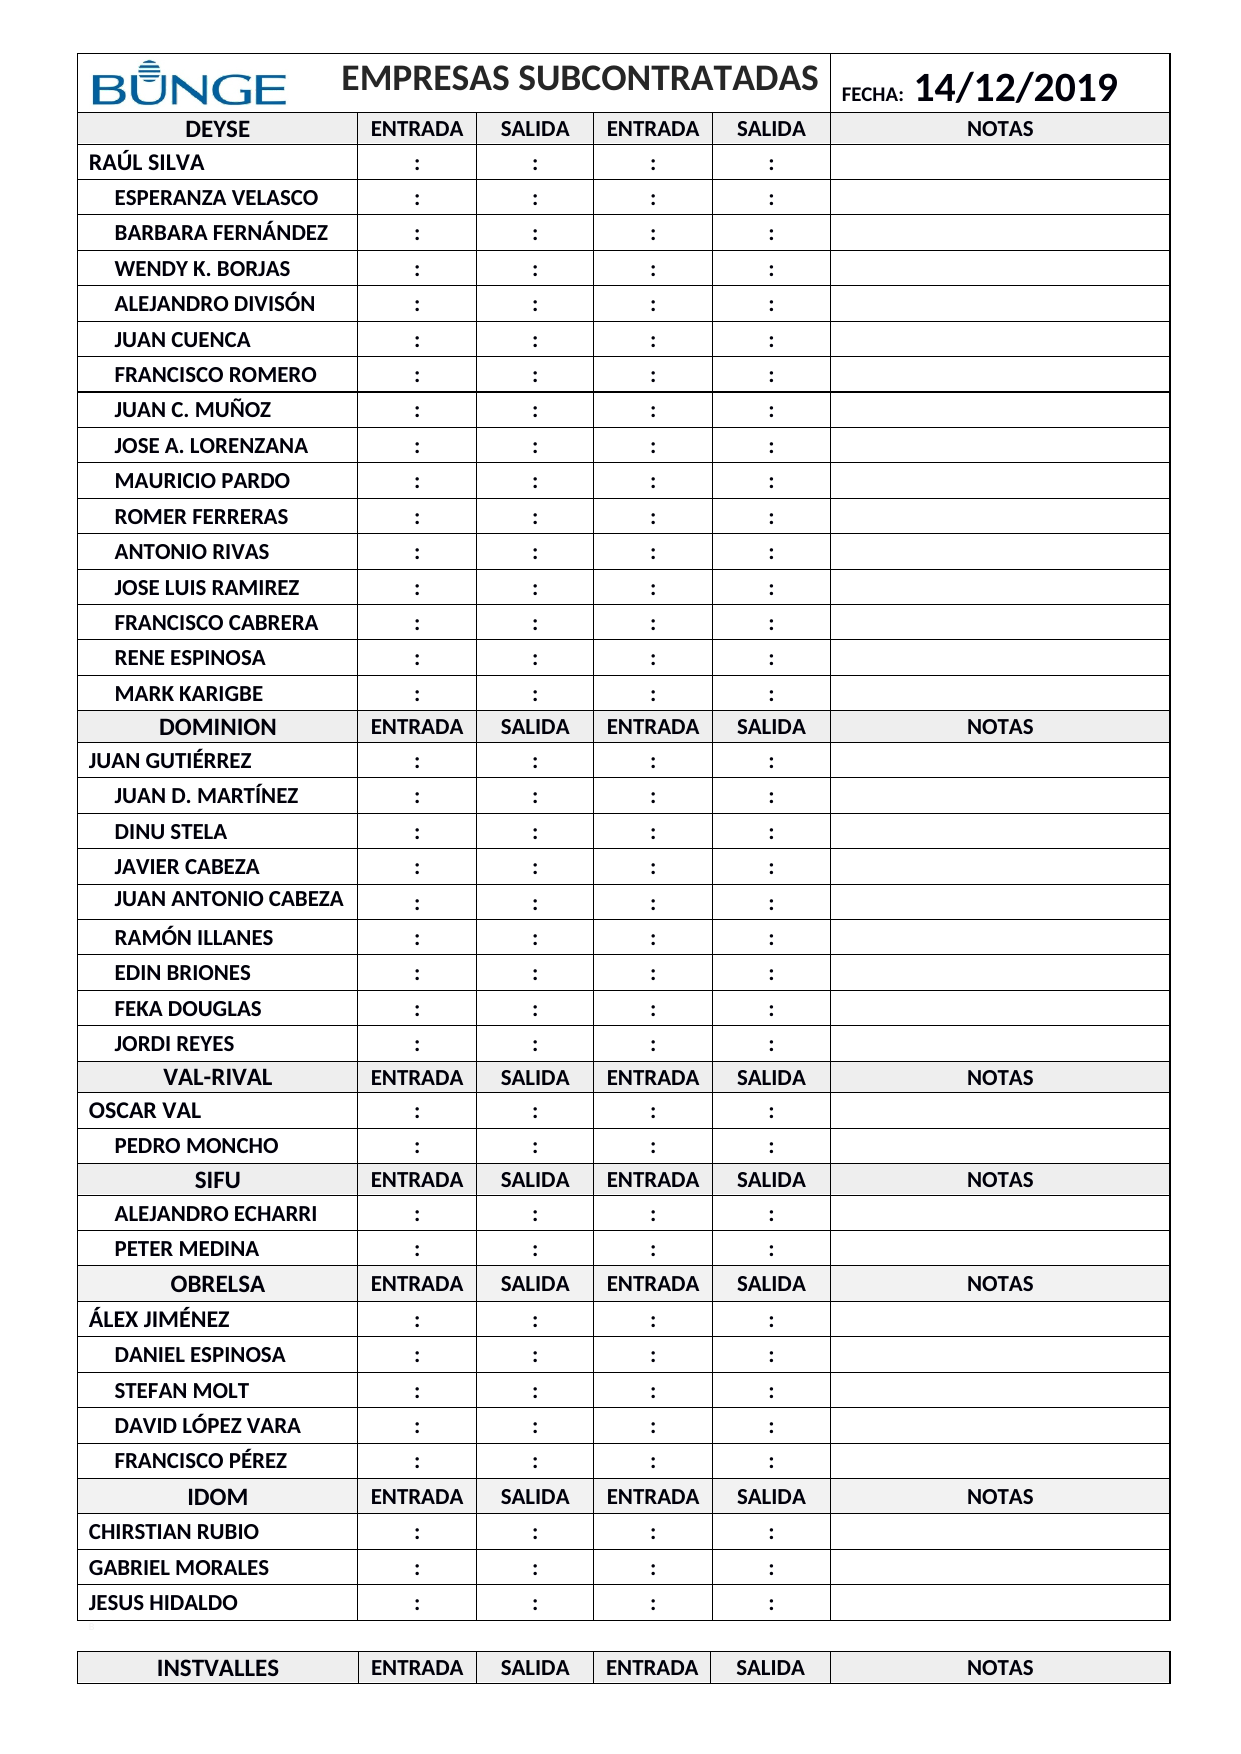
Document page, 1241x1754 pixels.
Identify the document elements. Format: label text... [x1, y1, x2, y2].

table_cell : [477, 1231, 593, 1265]
table_cell : [477, 1302, 593, 1336]
table_cell [831, 1550, 1169, 1584]
table_cell JESUS HIDALDO [78, 1585, 357, 1619]
table_cell : [477, 885, 593, 919]
table_cell : [594, 1302, 712, 1336]
table_cell : [358, 1337, 476, 1372]
table_cell : [477, 605, 593, 639]
table_cell : [358, 1231, 476, 1265]
table_cell ENTRADA [594, 113, 712, 143]
table_cell : [713, 640, 830, 675]
table_cell : [477, 1550, 593, 1584]
table_cell WENDY K. BORJAS [78, 251, 357, 285]
table_cell [831, 1302, 1169, 1336]
table_cell [831, 357, 1169, 391]
table_cell : [477, 534, 593, 568]
table_cell : [713, 676, 830, 710]
table_cell RAMÓN ILLANES [78, 920, 357, 954]
table_cell : [358, 743, 476, 777]
table_cell ALEJANDRO ECHARRI [78, 1196, 357, 1230]
table_cell : [713, 1196, 830, 1230]
table_cell : [713, 322, 830, 356]
table_cell ENTRADA [358, 113, 476, 143]
table_cell : [477, 251, 593, 285]
table_cell : [477, 920, 593, 954]
table_cell [831, 1585, 1169, 1619]
table_cell [831, 499, 1169, 533]
table_cell DINU STELA [78, 814, 357, 848]
table_cell ESPERANZA VELASCO [78, 180, 357, 214]
table_cell : [713, 357, 830, 391]
table_cell DEYSE [78, 113, 357, 143]
table_cell : [713, 1093, 830, 1127]
table_cell [831, 286, 1169, 321]
table_cell : [713, 534, 830, 568]
table_cell [831, 463, 1169, 498]
table_cell : [594, 499, 712, 533]
table_cell DANIEL ESPINOSA [78, 1337, 357, 1372]
table_cell : [594, 463, 712, 498]
table_cell ENTRADA [358, 711, 476, 742]
table_cell JUAN GUTIÉRREZ [78, 743, 357, 777]
table_cell [831, 322, 1169, 356]
table_cell : [594, 534, 712, 568]
table_cell JUAN C. MUÑOZ [78, 393, 357, 427]
table_cell : [477, 1196, 593, 1230]
table_cell : [594, 1337, 712, 1372]
table_cell IDOM [78, 1479, 357, 1513]
table_cell : [477, 1514, 593, 1549]
table_cell ENTRADA [358, 1062, 476, 1092]
table_cell [831, 251, 1169, 285]
table_cell [831, 955, 1169, 990]
table_cell JORDI REYES [78, 1026, 357, 1061]
table_cell : [358, 1585, 476, 1619]
table_cell : [594, 1129, 712, 1163]
table_cell [831, 1231, 1169, 1265]
table_cell : [713, 920, 830, 954]
table_cell SALIDA [477, 1266, 593, 1301]
table_cell : [477, 393, 593, 427]
table_cell : [713, 428, 830, 462]
table_cell [831, 743, 1169, 777]
table_cell : [594, 1231, 712, 1265]
table_cell : [713, 1408, 830, 1442]
table_cell [831, 1337, 1169, 1372]
table_cell ENTRADA [358, 1479, 476, 1513]
table_cell : [713, 1231, 830, 1265]
table_cell [831, 1444, 1169, 1478]
table_cell : [594, 1585, 712, 1619]
table_cell ENTRADA [594, 1266, 712, 1301]
table_cell [831, 1408, 1169, 1442]
table_cell SALIDA [713, 1266, 830, 1301]
table_cell : [713, 885, 830, 919]
table_cell [831, 1373, 1169, 1407]
table_cell : [477, 322, 593, 356]
table_cell : [477, 1337, 593, 1372]
table_cell : [477, 357, 593, 391]
table_cell : [713, 1585, 830, 1619]
table_cell : [477, 743, 593, 777]
table_cell : [477, 286, 593, 321]
table_cell ÁLEX JIMÉNEZ [78, 1302, 357, 1336]
table_cell : [358, 1302, 476, 1336]
table_cell : [594, 640, 712, 675]
table_header EMPRESAS SUBCONTRATADAS [78, 54, 830, 112]
table_cell : [594, 605, 712, 639]
table_cell : [594, 1444, 712, 1478]
table_cell MARK KARIGBE [78, 676, 357, 710]
table_cell ENTRADA [594, 1479, 712, 1513]
table_cell : [358, 640, 476, 675]
table_cell : [594, 885, 712, 919]
table_cell [831, 145, 1169, 179]
table_cell [831, 215, 1169, 250]
table_cell : [713, 1373, 830, 1407]
table_cell : [594, 215, 712, 250]
table_cell FRANCISCO CABRERA [78, 605, 357, 639]
table_cell MAURICIO PARDO [78, 463, 357, 498]
table_cell : [594, 251, 712, 285]
table_cell : [477, 1129, 593, 1163]
table_cell : [477, 145, 593, 179]
table_cell : [477, 1585, 593, 1619]
table_cell [831, 1196, 1169, 1230]
table_cell : [594, 145, 712, 179]
table_cell : [594, 955, 712, 990]
table_cell : [713, 1337, 830, 1372]
table_cell : [713, 570, 830, 604]
table_cell [831, 778, 1169, 813]
table_cell OSCAR VAL [78, 1093, 357, 1127]
table_cell : [358, 605, 476, 639]
table_cell RENE ESPINOSA [78, 640, 357, 675]
table_cell RAÚL SILVA [78, 145, 357, 179]
table_cell : [358, 885, 476, 919]
table_cell ENTRADA [358, 1266, 476, 1301]
table_cell NOTAS [831, 113, 1169, 143]
table_cell : [594, 393, 712, 427]
table_cell : [358, 251, 476, 285]
table_cell : [713, 1550, 830, 1584]
table_cell : [358, 145, 476, 179]
table_cell [831, 534, 1169, 568]
table_cell : [477, 955, 593, 990]
table_cell : [594, 849, 712, 883]
table_cell : [713, 393, 830, 427]
table_cell NOTAS [831, 1164, 1169, 1194]
table_cell : [358, 499, 476, 533]
table_cell : [713, 991, 830, 1025]
table_cell ANTONIO RIVAS [78, 534, 357, 568]
table_cell : [713, 1444, 830, 1478]
table_cell : [358, 1373, 476, 1407]
table_cell : [713, 499, 830, 533]
table_cell : [477, 640, 593, 675]
table_cell FRANCISCO PÉREZ [78, 1444, 357, 1478]
table_cell : [713, 286, 830, 321]
table_cell : [713, 1129, 830, 1163]
table_cell SALIDA [713, 1479, 830, 1513]
table_cell : [713, 605, 830, 639]
table_cell : [594, 428, 712, 462]
table_cell JUAN CUENCA [78, 322, 357, 356]
table_header ENTRADA [359, 1652, 476, 1682]
table_cell SALIDA [713, 1062, 830, 1092]
table_cell SALIDA [477, 1062, 593, 1092]
table_cell : [358, 1026, 476, 1061]
table_cell [831, 1093, 1169, 1127]
table_cell : [594, 1093, 712, 1127]
table_cell JOSE A. LORENZANA [78, 428, 357, 462]
table_cell : [594, 1514, 712, 1549]
table_header INSTVALLES [78, 1652, 358, 1682]
table_cell SALIDA [713, 711, 830, 742]
table_cell EDIN BRIONES [78, 955, 357, 990]
table_cell NOTAS [831, 1062, 1169, 1092]
table_cell PEDRO MONCHO [78, 1129, 357, 1163]
table_cell : [358, 428, 476, 462]
table_cell : [358, 463, 476, 498]
table_cell : [594, 570, 712, 604]
table_cell OBRELSA [78, 1266, 357, 1301]
table_cell : [477, 778, 593, 813]
table_cell [831, 180, 1169, 214]
table_cell [831, 676, 1169, 710]
table_cell : [477, 676, 593, 710]
table_cell NOTAS [831, 711, 1169, 742]
table_cell FEKA DOUGLAS [78, 991, 357, 1025]
table_cell : [594, 814, 712, 848]
table_cell : [358, 920, 476, 954]
table_cell [831, 885, 1169, 919]
table_cell : [358, 357, 476, 391]
table_cell : [358, 1093, 476, 1127]
table_cell ENTRADA [358, 1164, 476, 1194]
table_cell NOTAS [831, 1266, 1169, 1301]
table_cell : [713, 145, 830, 179]
table_cell : [594, 180, 712, 214]
table_cell GABRIEL MORALES [78, 1550, 357, 1584]
table_cell : [594, 778, 712, 813]
table_cell : [358, 1129, 476, 1163]
table_cell : [713, 1026, 830, 1061]
table_cell : [358, 322, 476, 356]
table_header SALIDA [711, 1652, 830, 1682]
table_cell [831, 814, 1169, 848]
table_cell [831, 1129, 1169, 1163]
table_cell SALIDA [713, 113, 830, 143]
table_cell : [358, 286, 476, 321]
table_cell BARBARA FERNÁNDEZ [78, 215, 357, 250]
table_cell : [358, 955, 476, 990]
table_header SALIDA [477, 1652, 593, 1682]
table_cell : [594, 1196, 712, 1230]
table_cell : [594, 676, 712, 710]
table_cell [831, 605, 1169, 639]
table_cell PETER MEDINA [78, 1231, 357, 1265]
table_cell : [713, 1302, 830, 1336]
table_cell : [358, 534, 476, 568]
table_cell ENTRADA [594, 1062, 712, 1092]
table_cell : [594, 1026, 712, 1061]
table_cell : [358, 1550, 476, 1584]
table_cell : [594, 286, 712, 321]
table_cell : [358, 1514, 476, 1549]
table_cell SALIDA [477, 1479, 593, 1513]
table_cell [831, 991, 1169, 1025]
table_cell : [713, 251, 830, 285]
table_cell : [713, 814, 830, 848]
table_cell : [358, 570, 476, 604]
table_cell : [477, 849, 593, 883]
table_cell : [358, 180, 476, 214]
table_cell : [477, 991, 593, 1025]
table_cell JUAN D. MARTÍNEZ [78, 778, 357, 813]
table_cell [831, 1026, 1169, 1061]
table_cell : [358, 393, 476, 427]
table_cell : [713, 778, 830, 813]
table_cell : [477, 1026, 593, 1061]
table_cell [831, 640, 1169, 675]
table_cell SALIDA [477, 1164, 593, 1194]
table_cell : [358, 778, 476, 813]
table_cell : [358, 1408, 476, 1442]
table_cell : [477, 499, 593, 533]
table_cell SALIDA [477, 113, 593, 143]
table_cell [831, 849, 1169, 883]
table_cell : [713, 180, 830, 214]
table_cell SALIDA [477, 711, 593, 742]
table_cell : [713, 215, 830, 250]
table_cell : [713, 955, 830, 990]
table_cell ROMER FERRERAS [78, 499, 357, 533]
table_cell : [477, 428, 593, 462]
table_cell JOSE LUIS RAMIREZ [78, 570, 357, 604]
table_cell : [358, 814, 476, 848]
table_cell [831, 428, 1169, 462]
table_cell : [594, 322, 712, 356]
table_cell : [358, 991, 476, 1025]
table_cell DOMINION [78, 711, 357, 742]
table_cell SIFU [78, 1164, 357, 1194]
table_cell : [477, 1444, 593, 1478]
table_cell : [594, 1373, 712, 1407]
table_header ENTRADA [594, 1652, 710, 1682]
table_cell : [477, 1408, 593, 1442]
table_cell DAVID LÓPEZ VARA [78, 1408, 357, 1442]
table_cell JUAN ANTONIO CABEZA CABEZAS [78, 885, 357, 919]
table_cell : [477, 180, 593, 214]
table_cell [831, 570, 1169, 604]
table_cell : [477, 570, 593, 604]
table_cell : [358, 1444, 476, 1478]
table_cell ALEJANDRO DIVISÓN [78, 286, 357, 321]
table_cell [831, 393, 1169, 427]
table_cell [831, 1514, 1169, 1549]
table_cell : [713, 743, 830, 777]
table_cell JAVIER CABEZA [78, 849, 357, 883]
table_cell [831, 920, 1169, 954]
table_cell : [477, 215, 593, 250]
table_cell : [358, 849, 476, 883]
table_cell : [594, 357, 712, 391]
table_cell : [477, 463, 593, 498]
table_cell ENTRADA [594, 1164, 712, 1194]
table_cell SALIDA [713, 1164, 830, 1194]
table_cell : [358, 676, 476, 710]
table_cell : [594, 1550, 712, 1584]
table_cell FRANCISCO ROMERO [78, 357, 357, 391]
table_cell NOTAS [831, 1479, 1169, 1513]
table_cell : [594, 1408, 712, 1442]
table_cell : [594, 991, 712, 1025]
table_header NOTAS [831, 1652, 1169, 1682]
table_cell : [713, 849, 830, 883]
table_cell : [477, 1373, 593, 1407]
table_cell CHIRSTIAN RUBIO [78, 1514, 357, 1549]
table_cell : [713, 1514, 830, 1549]
table_cell : [594, 920, 712, 954]
table_cell STEFAN MOLT [78, 1373, 357, 1407]
table_cell VAL-RIVAL [78, 1062, 357, 1092]
table_cell : [477, 814, 593, 848]
table_cell : [594, 743, 712, 777]
table_cell : [477, 1093, 593, 1127]
table_cell : [713, 463, 830, 498]
table_cell : [358, 215, 476, 250]
table_header FECHA: 14/12/2019 [831, 54, 1169, 112]
table_cell ENTRADA [594, 711, 712, 742]
table_cell : [358, 1196, 476, 1230]
